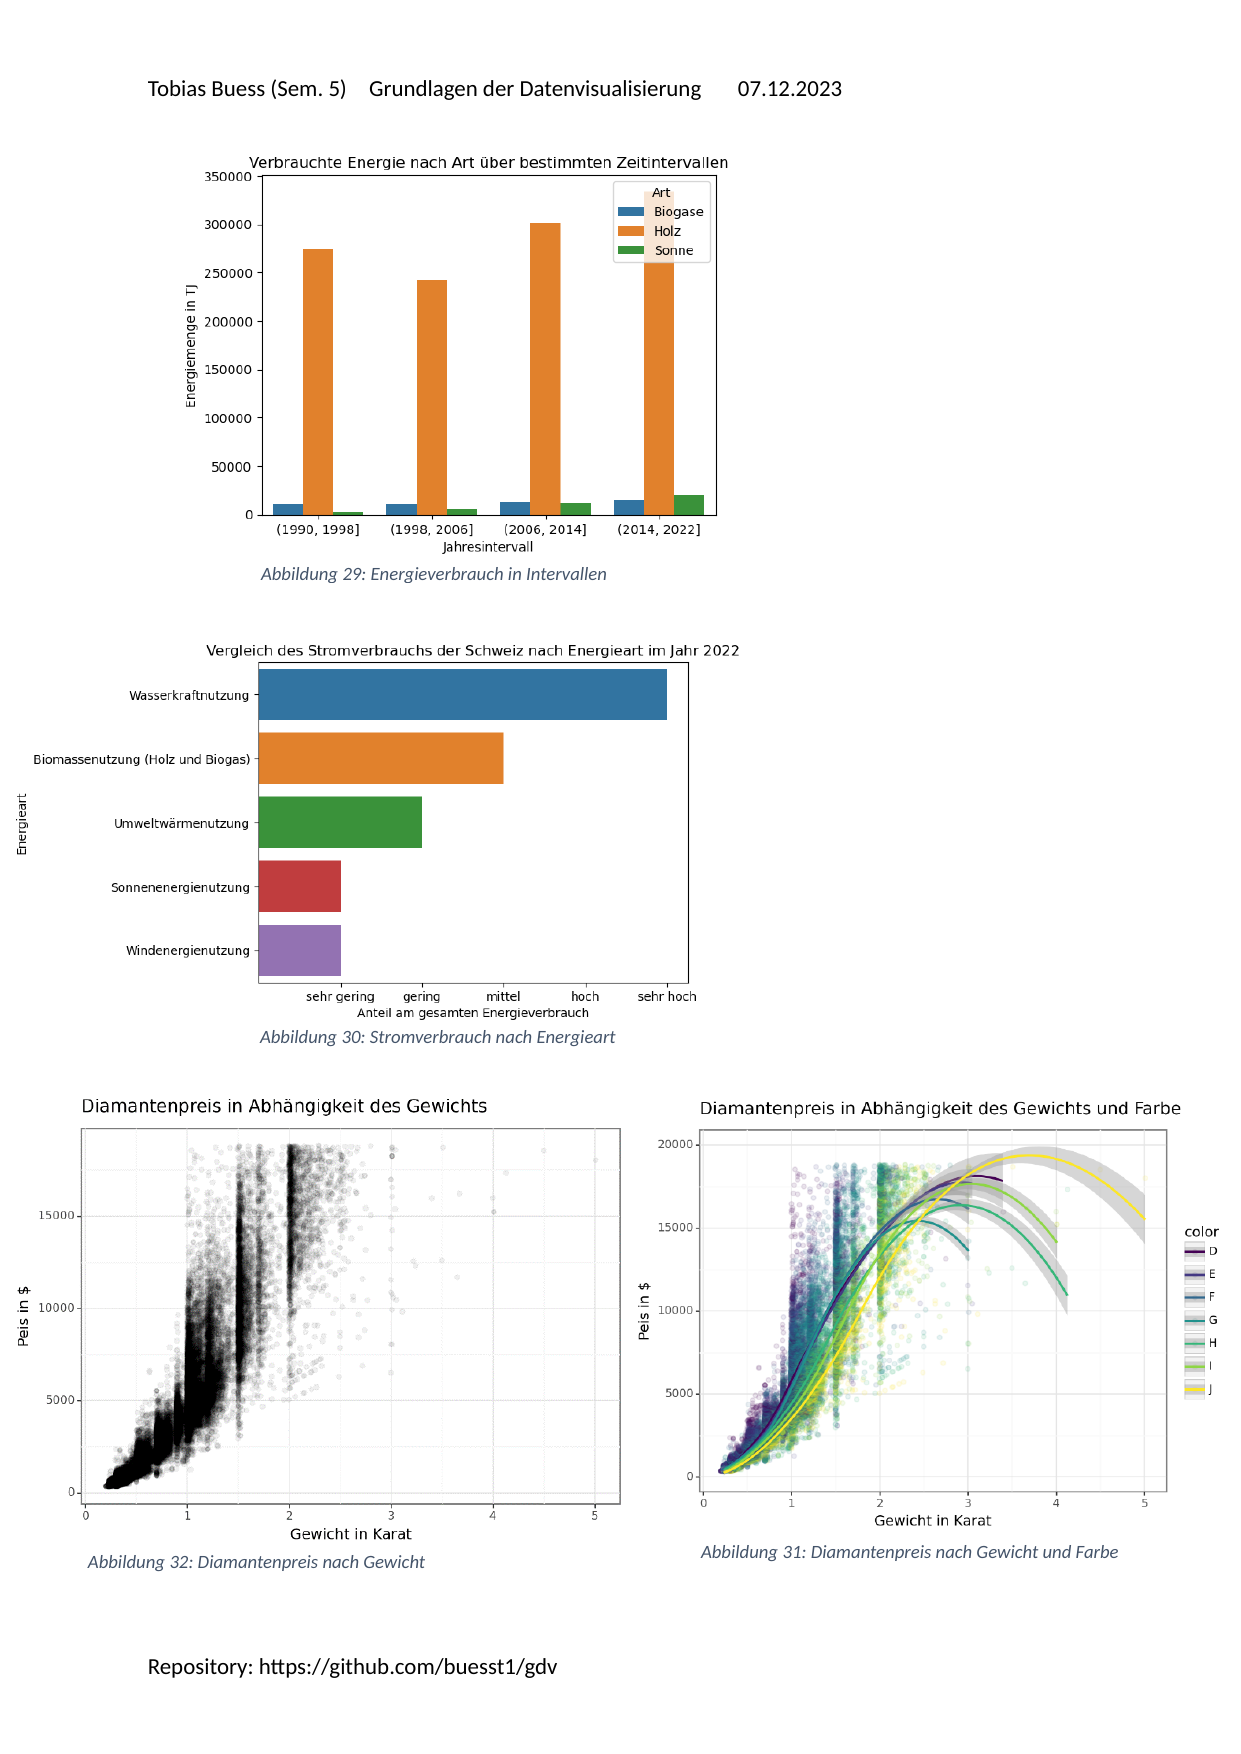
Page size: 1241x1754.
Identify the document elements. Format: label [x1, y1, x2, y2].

picture [632, 1095, 1225, 1540]
picture [11, 1092, 626, 1554]
picture [7, 636, 748, 1028]
picture [176, 147, 737, 563]
